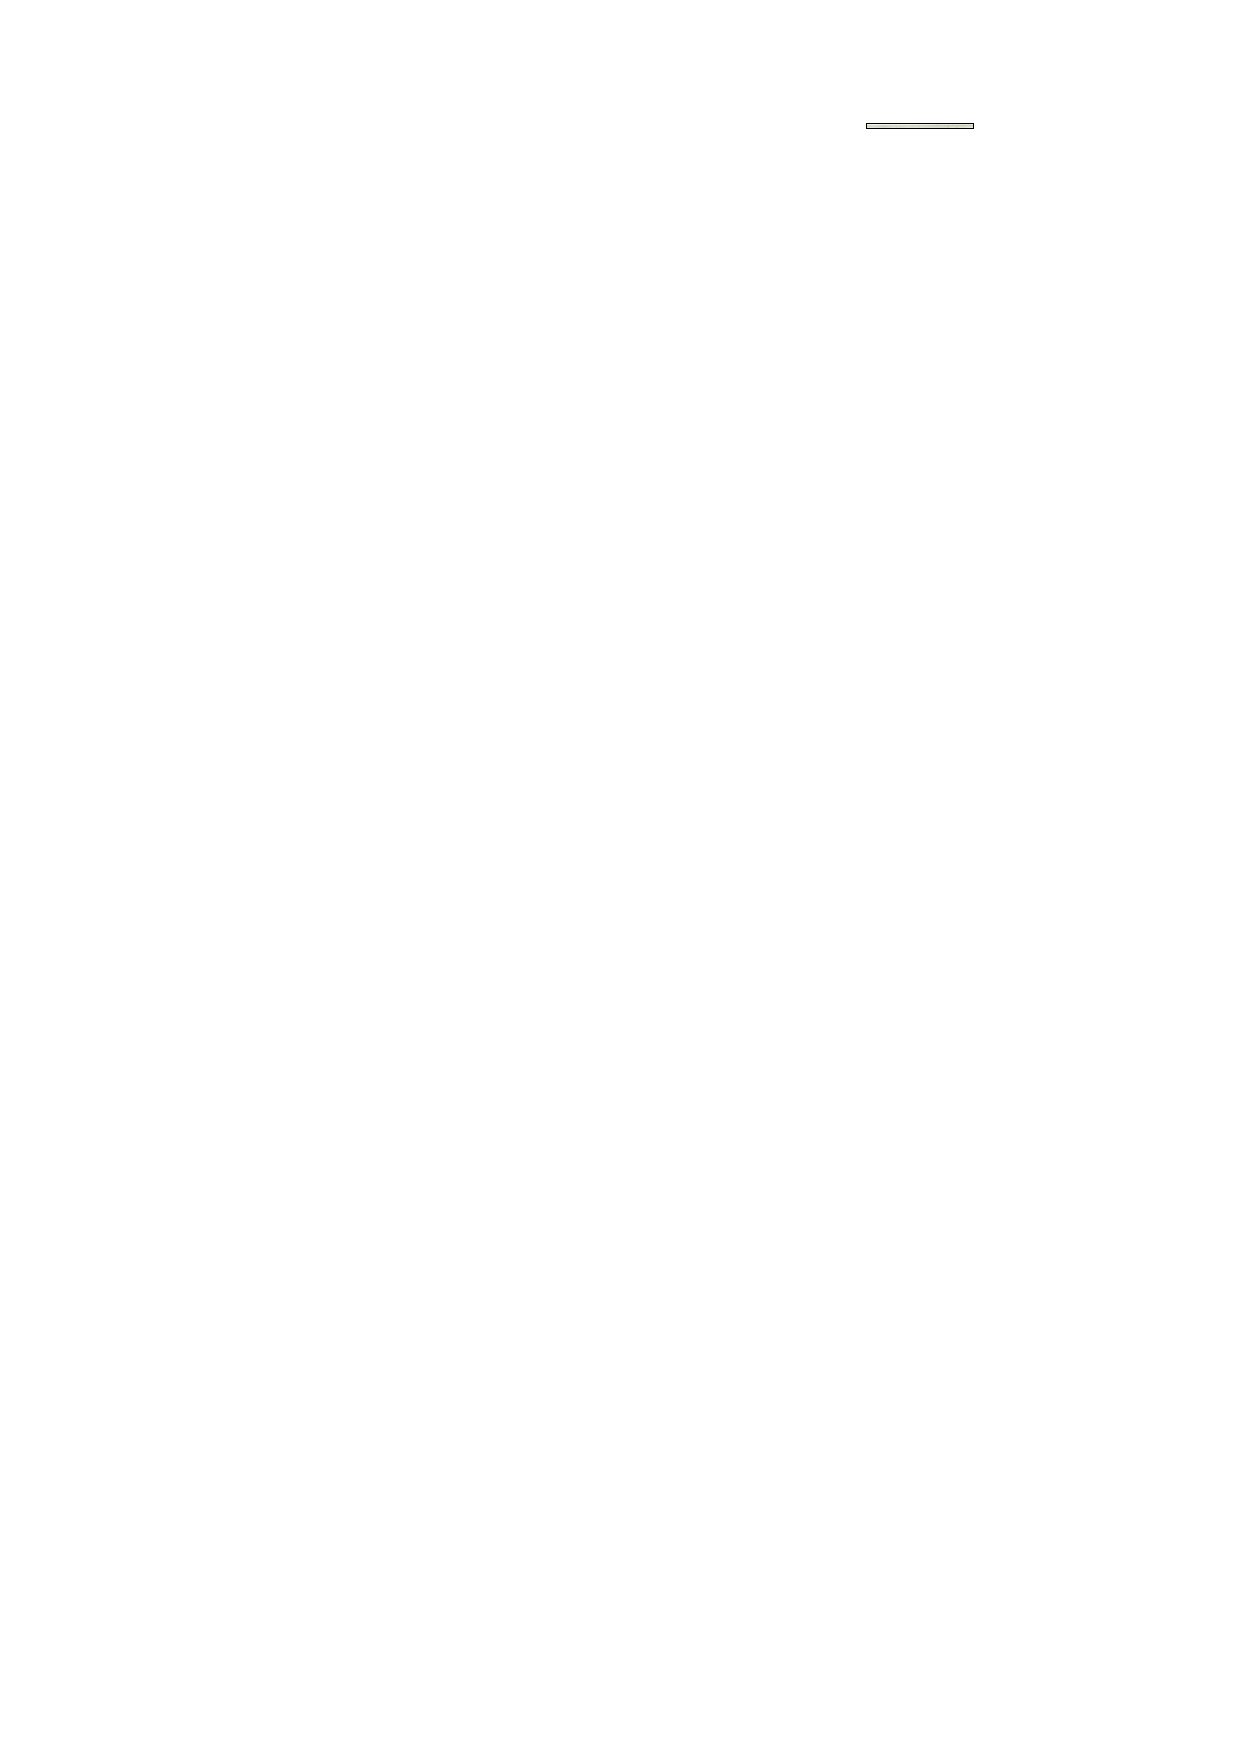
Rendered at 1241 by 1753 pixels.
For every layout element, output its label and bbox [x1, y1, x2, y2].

picture [867, 124, 973, 128]
